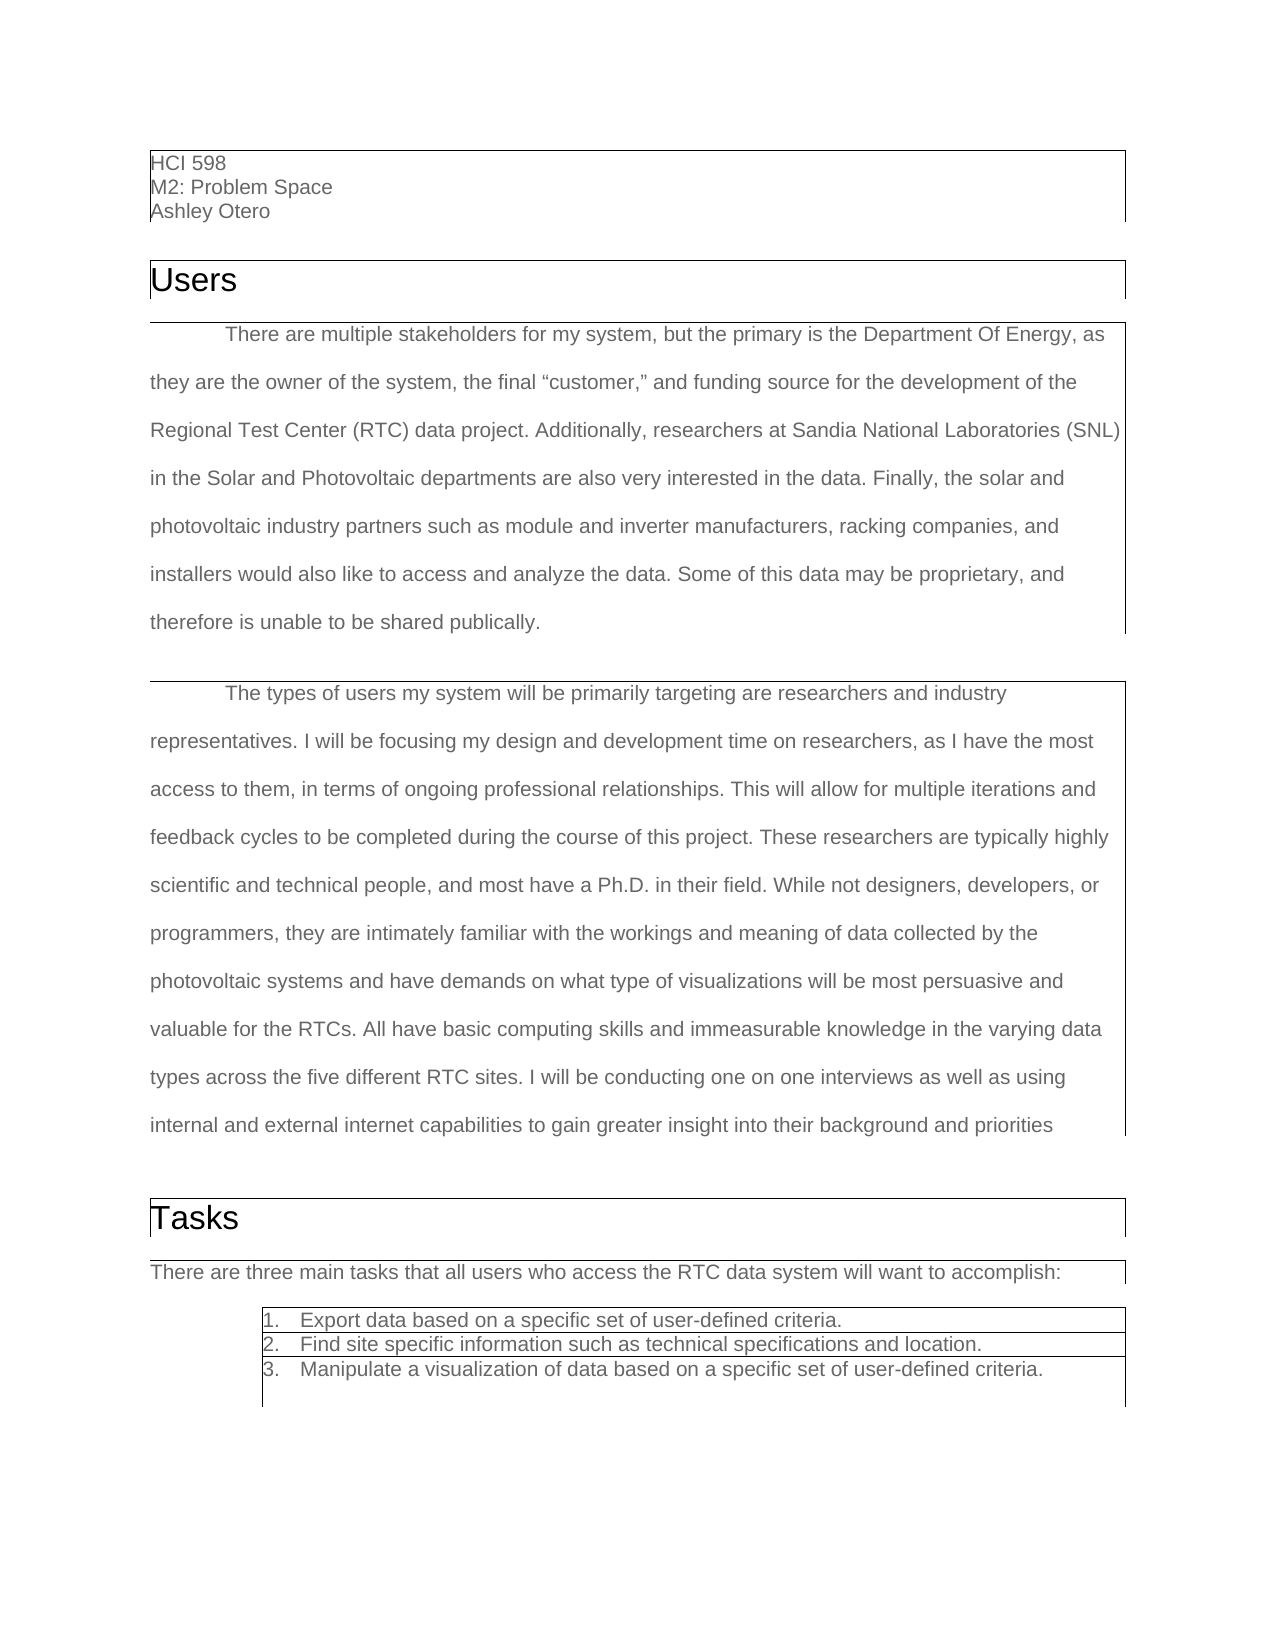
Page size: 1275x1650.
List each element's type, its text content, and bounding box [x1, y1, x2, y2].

list Export data based on a specific set of user-defined criteria. [263, 1308, 1125, 1332]
subtitle Users [151, 261, 1125, 299]
text There are three main tasks that all users who access the RTC data system will want to accomplish: [150, 1261, 1125, 1284]
text HCI 598 M2: Problem Space Ashley Otero [151, 151, 1125, 222]
list Find site specific information such as technical specifications and location. [263, 1333, 1125, 1356]
text The types of users my system will be primarily targeting are researchers and industry representatives. I will be focusing my design and development time on researchers, as I have the most access to them, in terms of ongoing professional relationships. This will allow for multiple iterations and feedback cycles to be completed during the course of this project. These researchers are typically highly scientific and technical people, and most have a Ph.D. in their field. While not designers, developers, or programmers, they are intimately familiar with the workings and meaning of data collected by the photovoltaic systems and have demands on what type of visualizations will be most persuasive and valuable for the RTCs. All have basic computing skills and immeasurable knowledge in the varying data types across the five different RTC sites. I will be conducting one on one interviews as well as using internal and external internet capabilities to gain greater insight into their background and priorities [150, 682, 1125, 1136]
subtitle Tasks [151, 1199, 1125, 1237]
text There are multiple stakeholders for my system, but the primary is the Department Of Energy, as they are the owner of the system, the final “customer,” and funding source for the development of the Regional Test Center (RTC) data project. Additionally, researchers at Sandia National Laboratories (SNL) in the Solar and Photovoltaic departments are also very interested in the data. Finally, the solar and photovoltaic industry partners such as module and inverter manufacturers, racking companies, and installers would also like to access and analyze the data. Some of this data may be proprietary, and therefore is unable to be shared publically. [150, 323, 1125, 634]
list Manipulate a visualization of data based on a specific set of user-defined criteria. [263, 1357, 1125, 1407]
